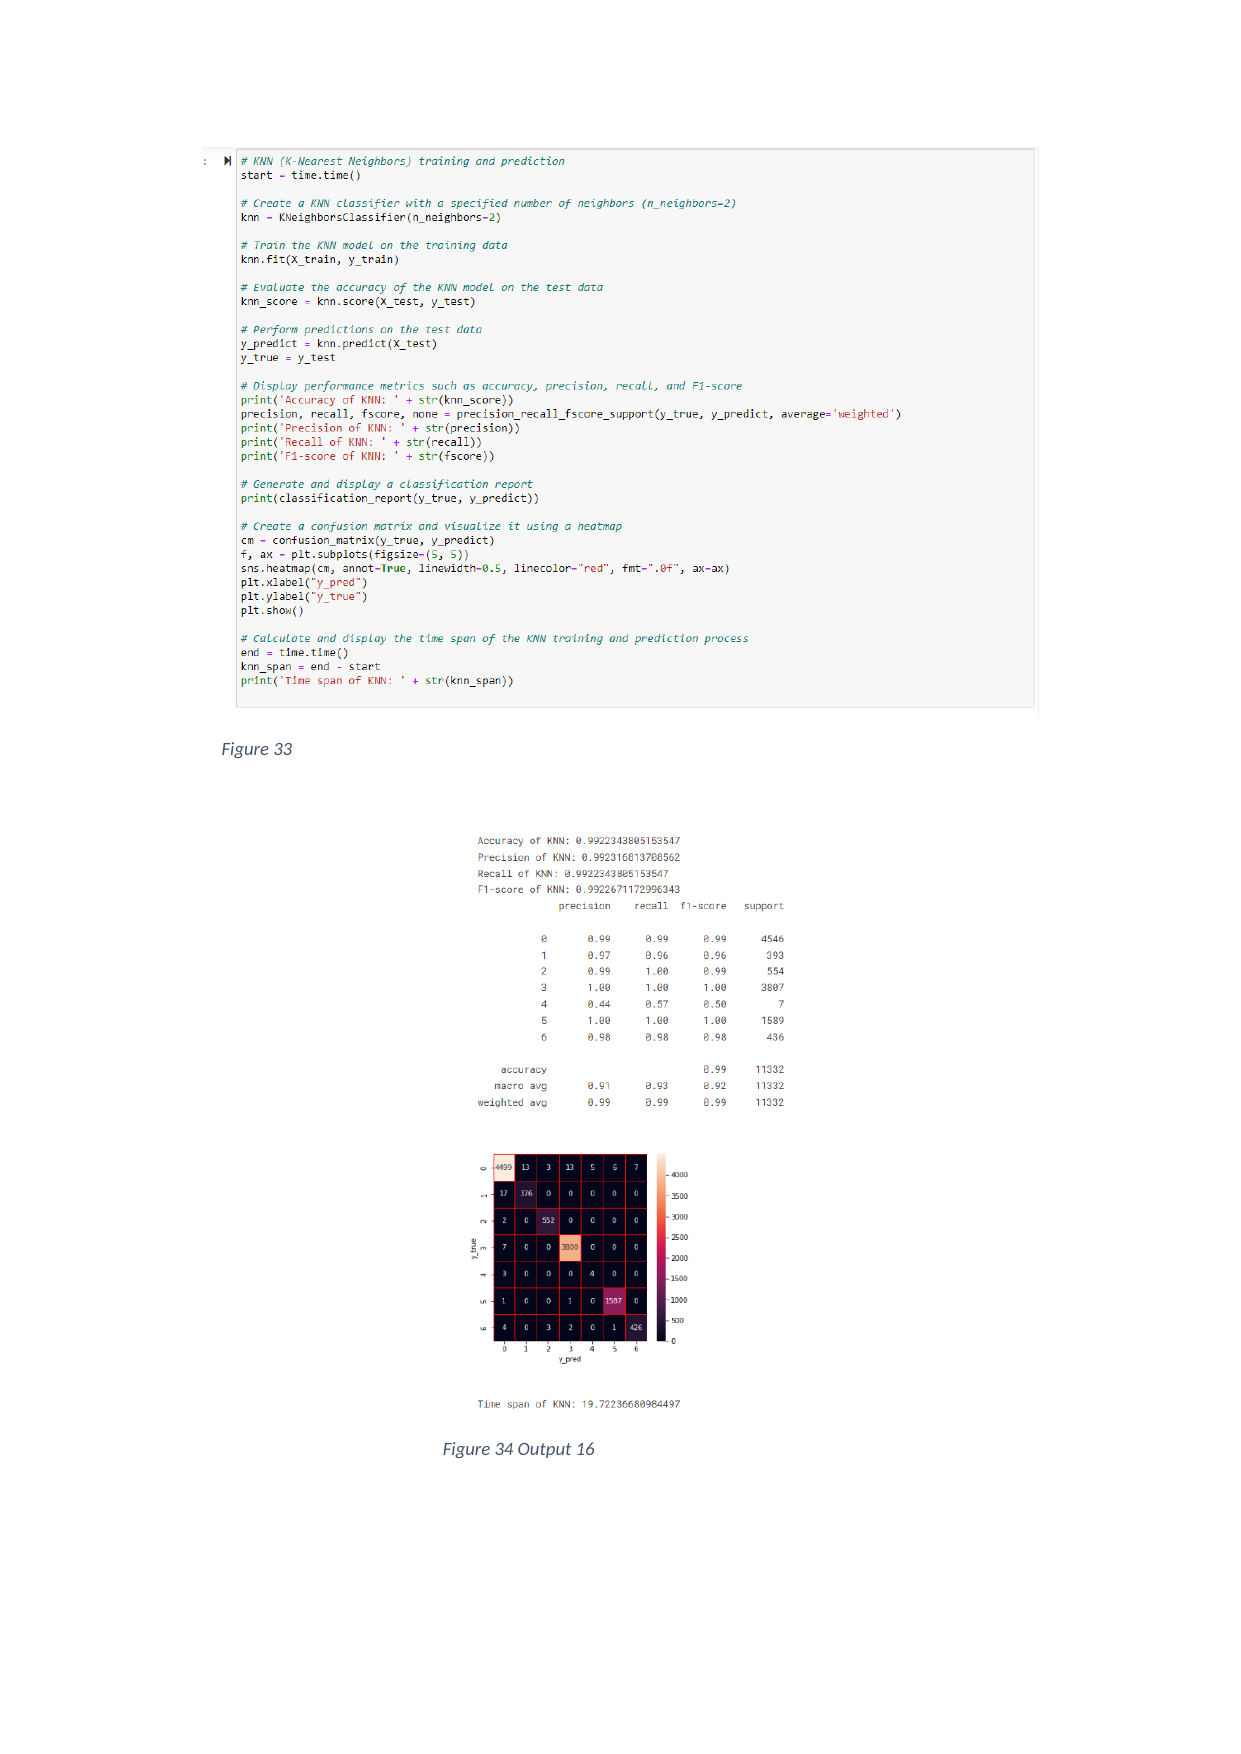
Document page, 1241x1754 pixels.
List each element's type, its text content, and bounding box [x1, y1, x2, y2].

picture [432, 833, 808, 1417]
picture [201, 147, 1039, 717]
text Figure 33 [148, 737, 1093, 760]
text Figure 34 Output 16 [443, 1437, 1093, 1460]
